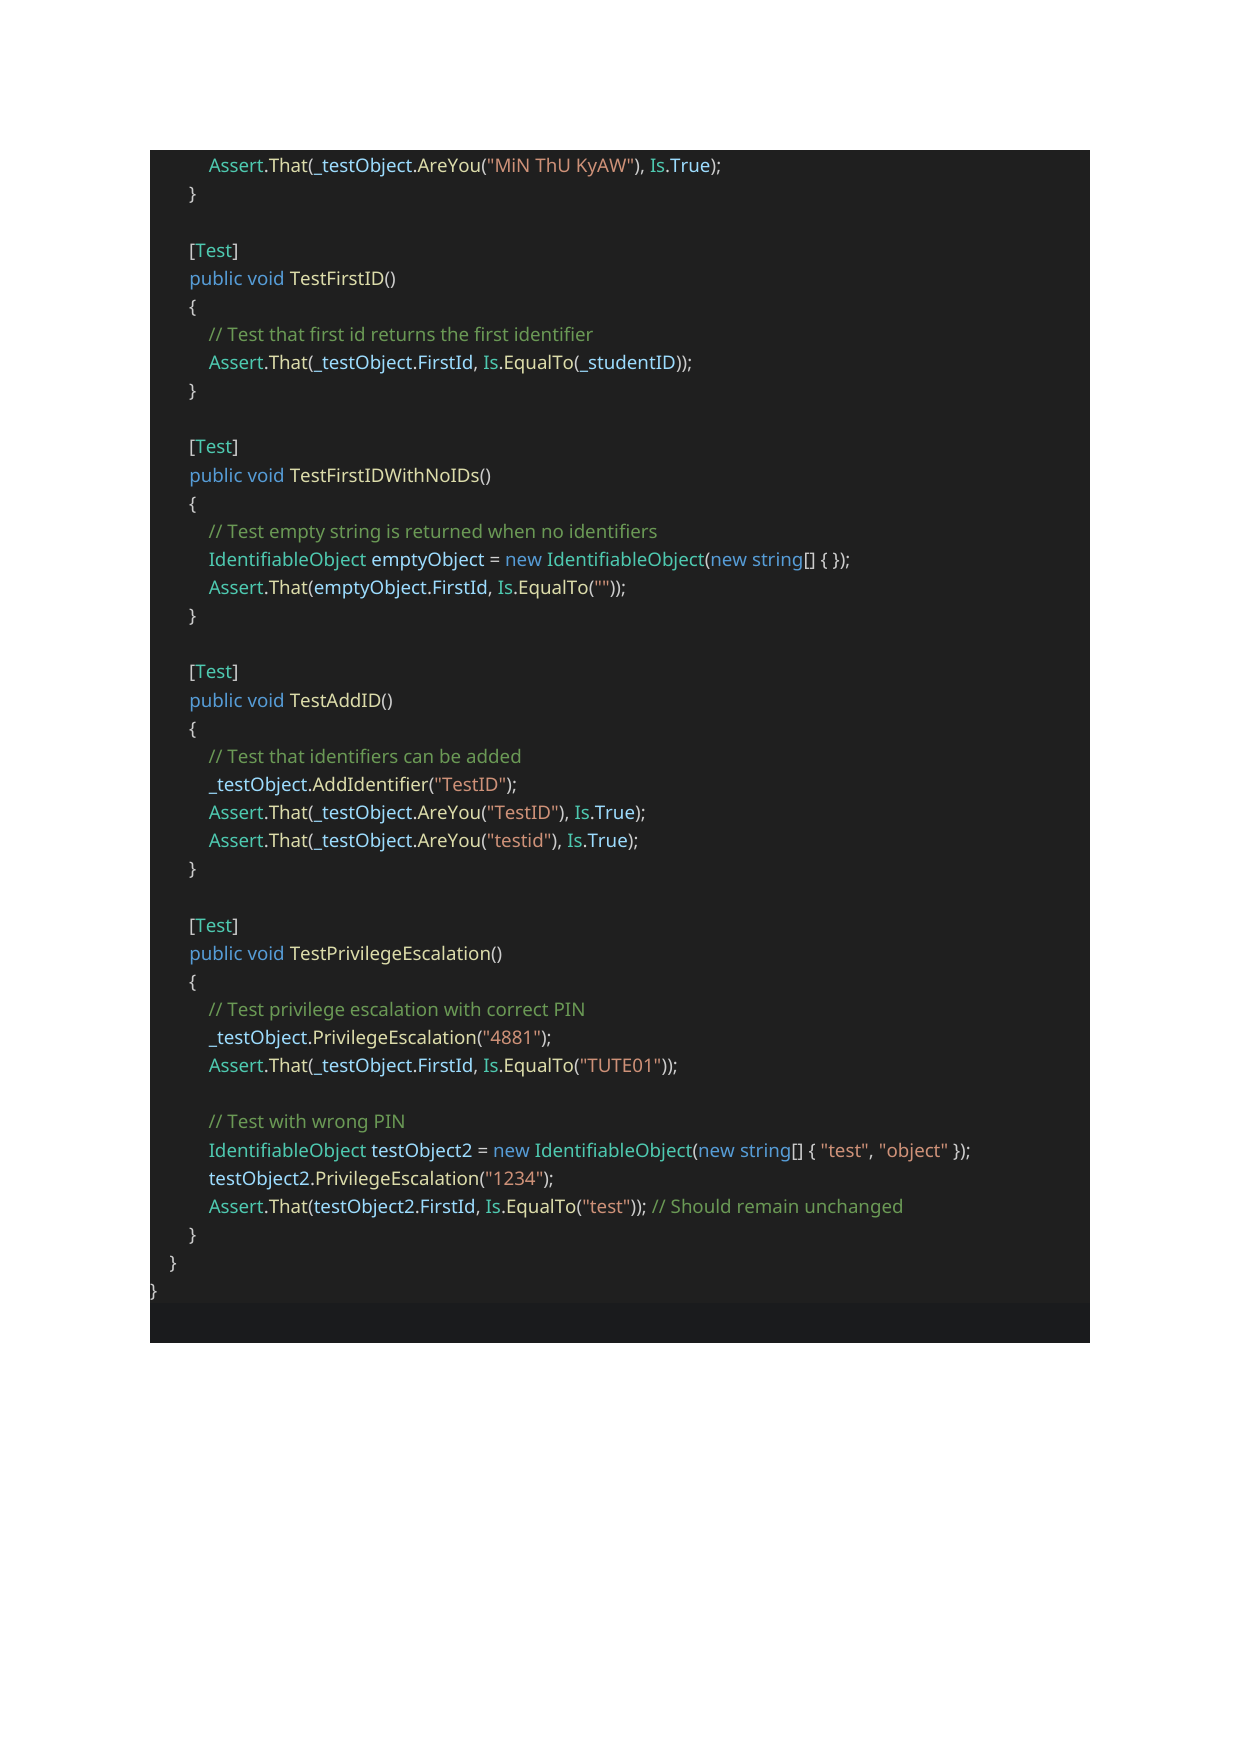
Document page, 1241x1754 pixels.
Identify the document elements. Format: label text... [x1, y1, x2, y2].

text [Test] [150, 431, 1090, 459]
text { [150, 966, 1090, 994]
text { [150, 291, 1090, 319]
text Assert.That(testObject2.FirstId, Is.EqualTo("test")); // Should remain unchanged [150, 1191, 1090, 1219]
text } [150, 1275, 1090, 1303]
text _testObject.AddIdentifier("TestID"); [150, 769, 1090, 797]
text testObject2.PrivilegeEscalation("1234"); [150, 1162, 1090, 1191]
text } [150, 1247, 1090, 1275]
text _testObject.PrivilegeEscalation("4881"); [150, 1022, 1090, 1050]
text IdentifiableObject testObject2 = new IdentifiableObject(new string[] { "test", "object" }); [150, 1134, 1090, 1162]
text { [150, 712, 1090, 741]
text } [150, 600, 1090, 628]
text [Test] [150, 909, 1090, 937]
text // Test with wrong PIN [150, 1106, 1090, 1134]
text public void TestAddID() [150, 684, 1090, 712]
text } [150, 853, 1090, 881]
text { [150, 487, 1090, 516]
text [Test] [150, 234, 1090, 262]
text Assert.That(_testObject.FirstId, Is.EqualTo("TUTE01")); [150, 1050, 1090, 1078]
text // Test that first id returns the first identifier [150, 319, 1090, 347]
text } [150, 178, 1090, 206]
text Assert.That(_testObject.AreYou("testid"), Is.True); [150, 825, 1090, 853]
text // Test privilege escalation with correct PIN [150, 994, 1090, 1022]
text [Test] [150, 656, 1090, 684]
text Assert.That(emptyObject.FirstId, Is.EqualTo("")); [150, 572, 1090, 600]
text Assert.That(_testObject.AreYou("TestID"), Is.True); [150, 797, 1090, 825]
text } [150, 375, 1090, 403]
text // Test that identifiers can be added [150, 741, 1090, 769]
text Assert.That(_testObject.AreYou("MiN ThU KyAW"), Is.True); [150, 150, 1090, 178]
text public void TestPrivilegeEscalation() [150, 937, 1090, 966]
text // Test empty string is returned when no identifiers [150, 516, 1090, 544]
text Assert.That(_testObject.FirstId, Is.EqualTo(_studentID)); [150, 347, 1090, 375]
text } [150, 1219, 1090, 1247]
text IdentifiableObject emptyObject = new IdentifiableObject(new string[] { }); [150, 544, 1090, 572]
text public void TestFirstIDWithNoIDs() [150, 459, 1090, 487]
text public void TestFirstID() [150, 262, 1090, 291]
